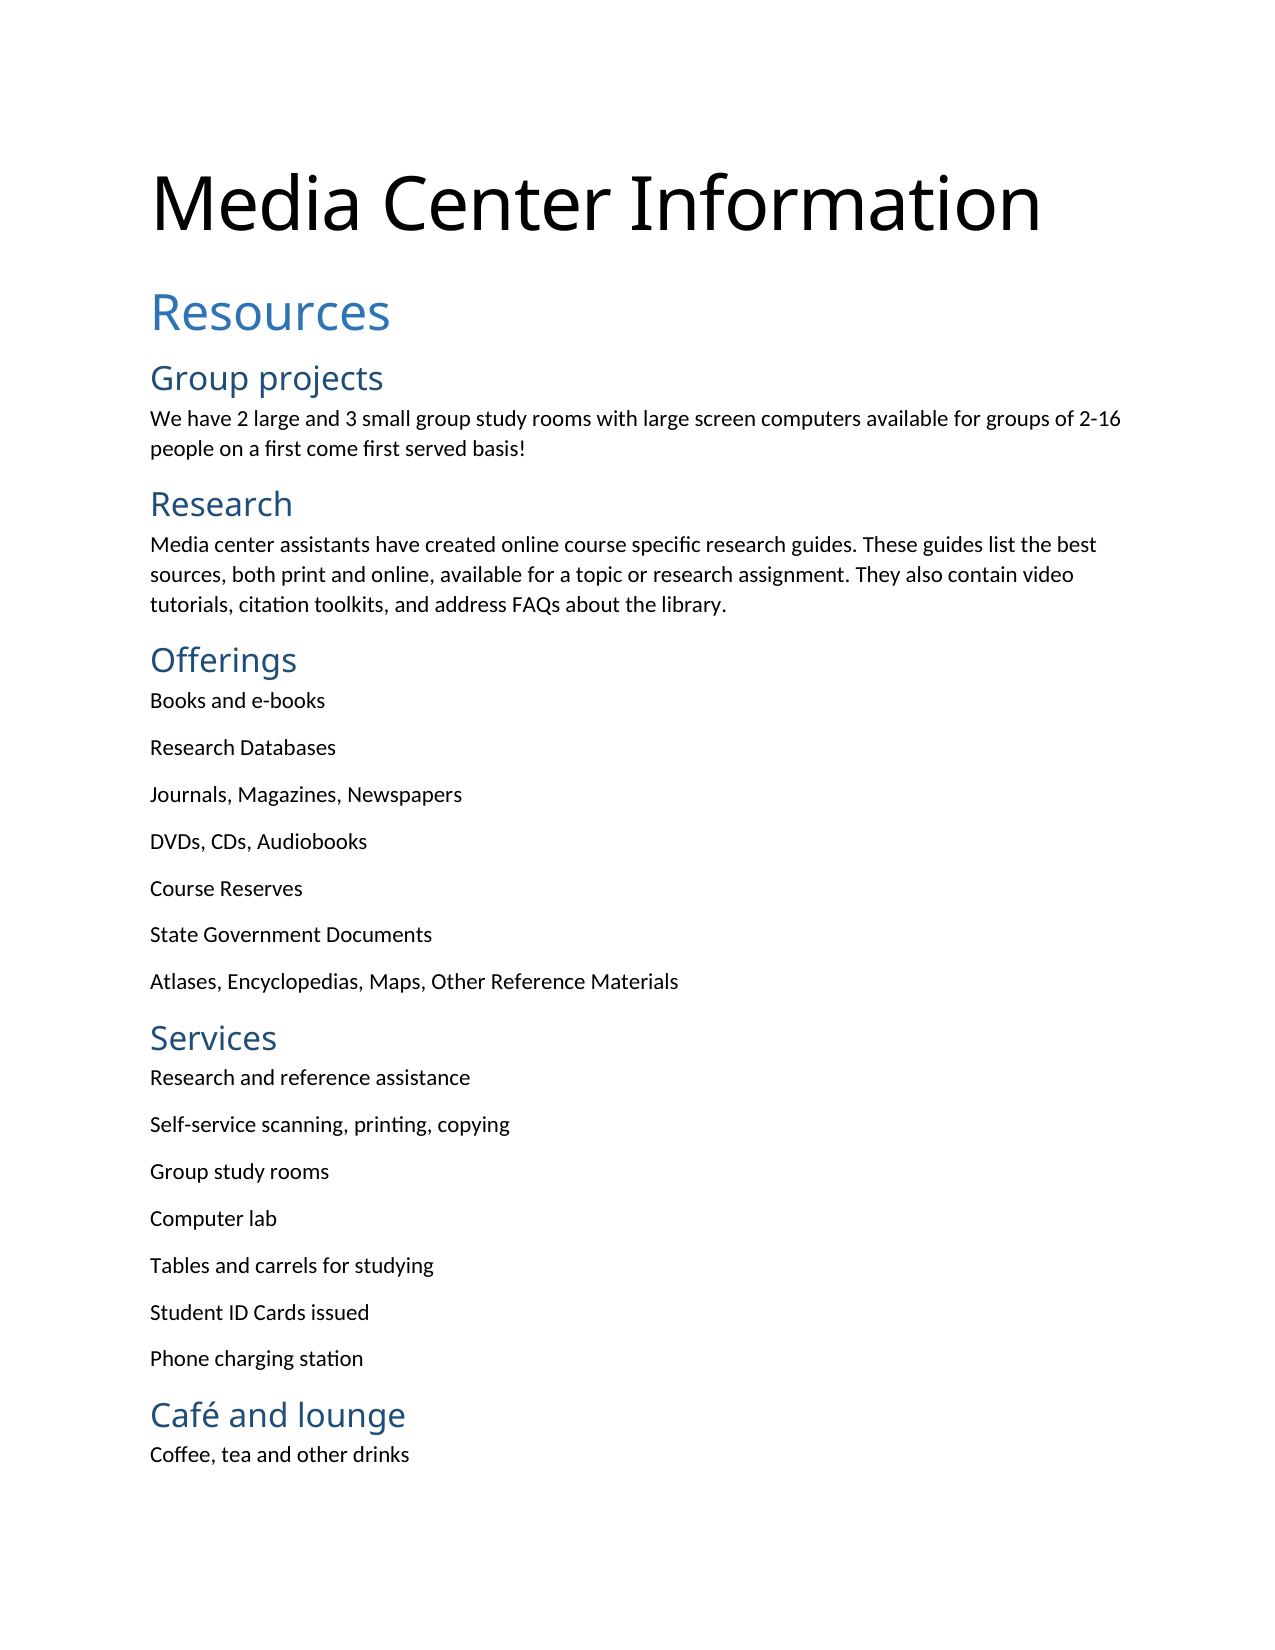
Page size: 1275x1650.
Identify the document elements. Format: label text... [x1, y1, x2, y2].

subtitle Research [150, 481, 1125, 526]
text Media center assistants have created online course specific research guides. These guides list the best sources, both print and online, available for a topic or research assignment. They also contain video tutorials, citation toolkits, and address FAQs about the library. [150, 530, 1125, 618]
text Phone charging station [150, 1344, 1125, 1372]
text Self-service scanning, printing, copying [150, 1110, 1125, 1138]
text Student ID Cards issued [150, 1298, 1125, 1326]
subtitle Offerings [150, 637, 1125, 683]
text Group study rooms [150, 1157, 1125, 1185]
text State Government Documents [150, 921, 1125, 948]
title Media Center Information [150, 150, 1125, 252]
subtitle Services [150, 1014, 1125, 1060]
subtitle Café and lounge [150, 1391, 1125, 1437]
subtitle Resources [150, 277, 1125, 345]
text Course Reserves [150, 874, 1125, 902]
text Computer lab [150, 1204, 1125, 1232]
text DVDs, CDs, Audiobooks [150, 827, 1125, 855]
text Atlases, Encyclopedias, Maps, Other Reference Materials [150, 967, 1125, 995]
subtitle Group projects [150, 355, 1125, 400]
text Tables and carrels for studying [150, 1251, 1125, 1279]
text Research and reference assistance [150, 1063, 1125, 1091]
text We have 2 large and 3 small group study rooms with large screen computers available for groups of 2-16 people on a first come first served basis! [150, 404, 1125, 462]
text Research Databases [150, 733, 1125, 761]
text Journals, Magazines, Newspapers [150, 780, 1125, 808]
text Books and e-books [150, 686, 1125, 714]
text Coffee, tea and other drinks [150, 1440, 1125, 1468]
